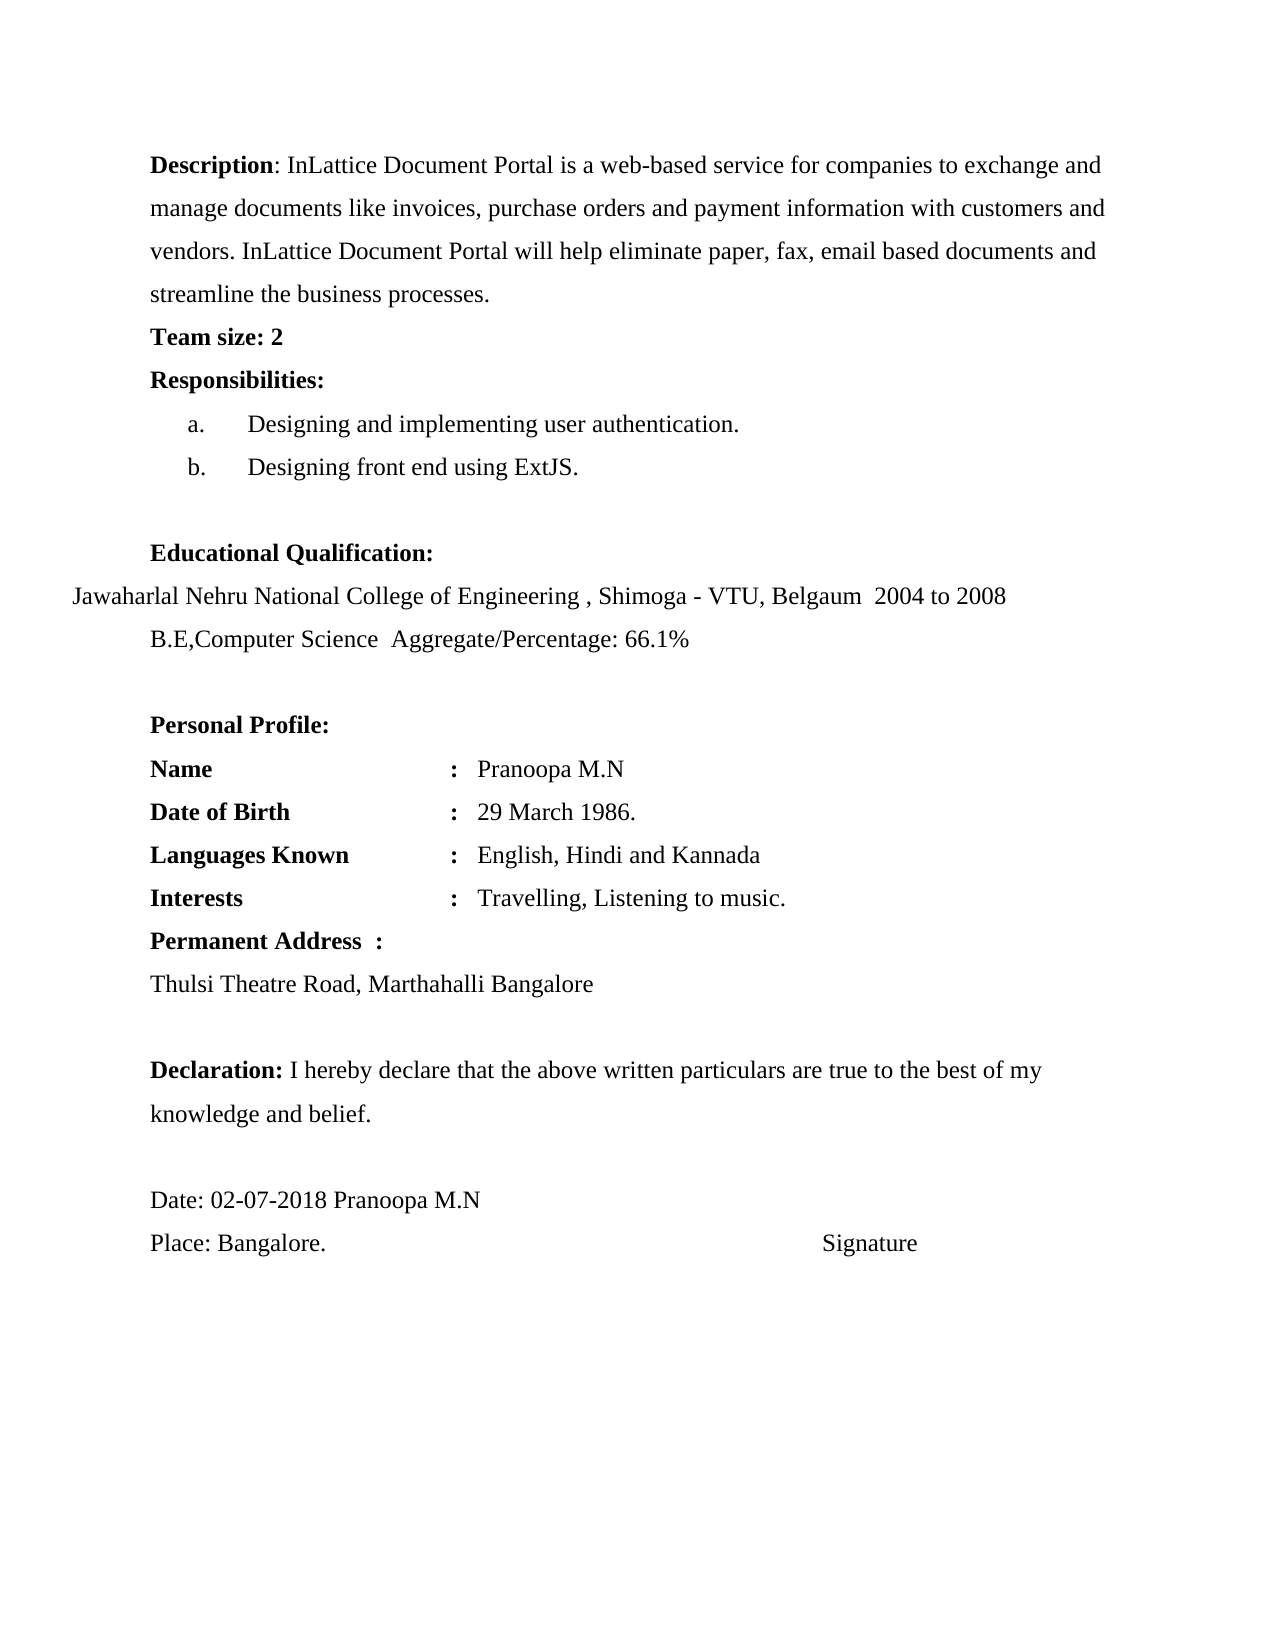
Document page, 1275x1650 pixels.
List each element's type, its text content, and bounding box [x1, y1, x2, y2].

list Designing front end using ExtJS. [187, 452, 1125, 481]
text Declaration: I hereby declare that the above written particulars are true to the best of my knowledge and belief. [150, 1056, 1125, 1127]
text Thulsi Theatre Road, Marthahalli Bangalore [150, 969, 1125, 998]
text Description: InLattice Document Portal is a web-based service for companies to exchange and manage documents like invoices, purchase orders and payment information with customers and vendors. InLattice Document Portal will help eliminate paper, fax, email based documents and streamline the business processes. [150, 150, 1125, 308]
text Interests : Travelling, Listening to music. [150, 883, 1178, 912]
text Name : Pranoopa M.N [150, 754, 1125, 782]
text Team size: 2 [150, 322, 1125, 351]
text Date: 02-07-2018 Pranoopa M.N [150, 1185, 1125, 1214]
text B.E,Computer Science Aggregate/Percentage: 66.1% [72, 624, 1125, 653]
text Date of Birth : 29 March 1986. [150, 797, 1125, 826]
text Languages Known : English, Hindi and Kannada [150, 840, 1125, 869]
text Jawaharlal Nehru National College of Engineering , Shimoga - VTU, Belgaum 2004 to 2008 [72, 581, 1125, 610]
text Place: Bangalore. Signature [150, 1228, 1125, 1257]
text Permanent Address : [150, 926, 1125, 955]
text Educational Qualification: [150, 538, 1125, 567]
list Designing and implementing user authentication. [187, 409, 1125, 437]
text Personal Profile: [150, 711, 1125, 739]
text Responsibilities: [150, 366, 1125, 394]
